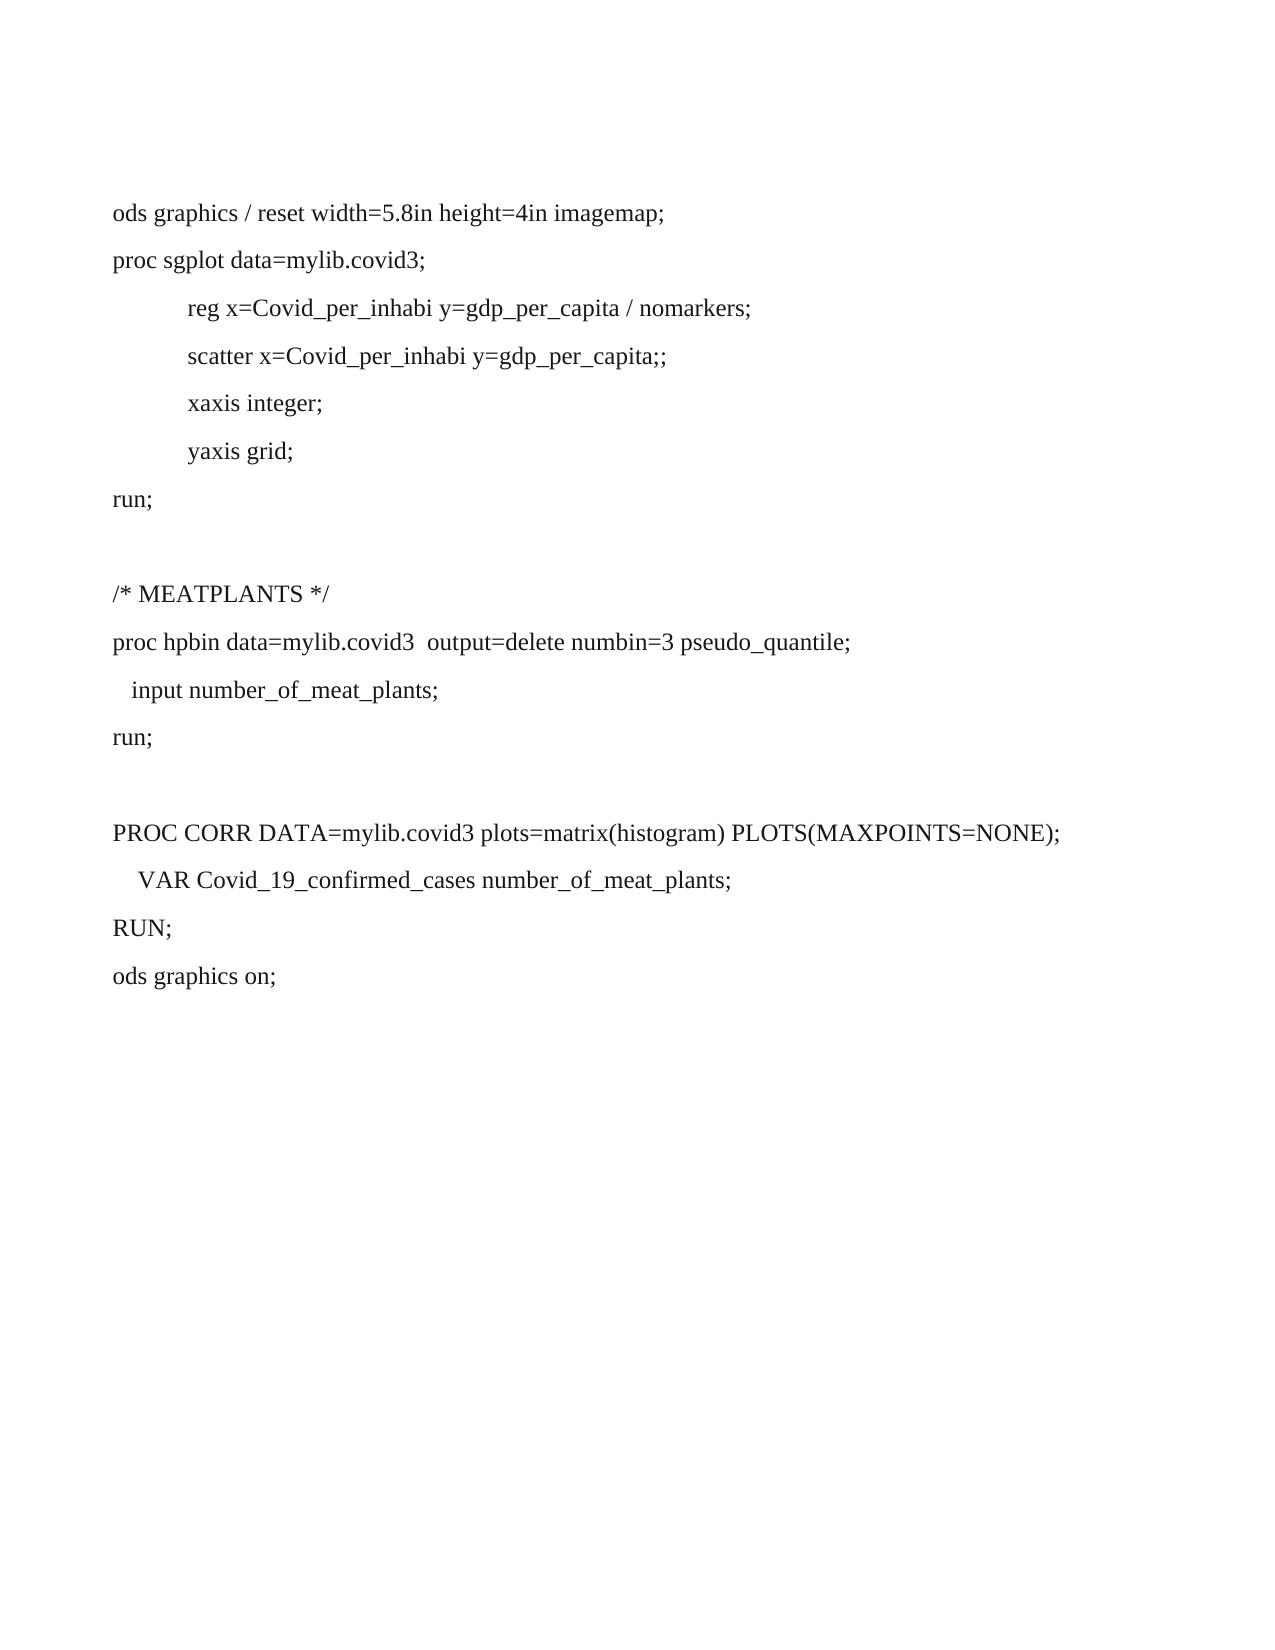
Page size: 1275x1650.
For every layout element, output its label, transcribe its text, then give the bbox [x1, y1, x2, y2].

text xaxis integer; [112, 388, 1162, 417]
text PROC CORR DATA=mylib.covid3 plots=matrix(histogram) PLOTS(MAXPOINTS=NONE); [112, 818, 1162, 847]
text scatter x=Covid_per_inhabi y=gdp_per_capita;; [112, 341, 1162, 369]
text proc hpbin data=mylib.covid3 output=delete numbin=3 pseudo_quantile; [112, 627, 1162, 656]
text input number_of_meat_plants; [112, 675, 1162, 703]
text VAR Covid_19_confirmed_cases number_of_meat_plants; [112, 866, 1162, 894]
text run; [112, 484, 1162, 513]
text reg x=Covid_per_inhabi y=gdp_per_capita / nomarkers; [112, 293, 1162, 322]
text RUN; [112, 913, 1162, 942]
text ods graphics on; [112, 961, 1162, 990]
text proc sgplot data=mylib.covid3; [112, 245, 1162, 274]
text run; [112, 722, 1162, 751]
text yaxis grid; [112, 436, 1162, 465]
text ods graphics / reset width=5.8in height=4in imagemap; [112, 198, 1162, 226]
text /* MEATPLANTS */ [112, 579, 1162, 608]
